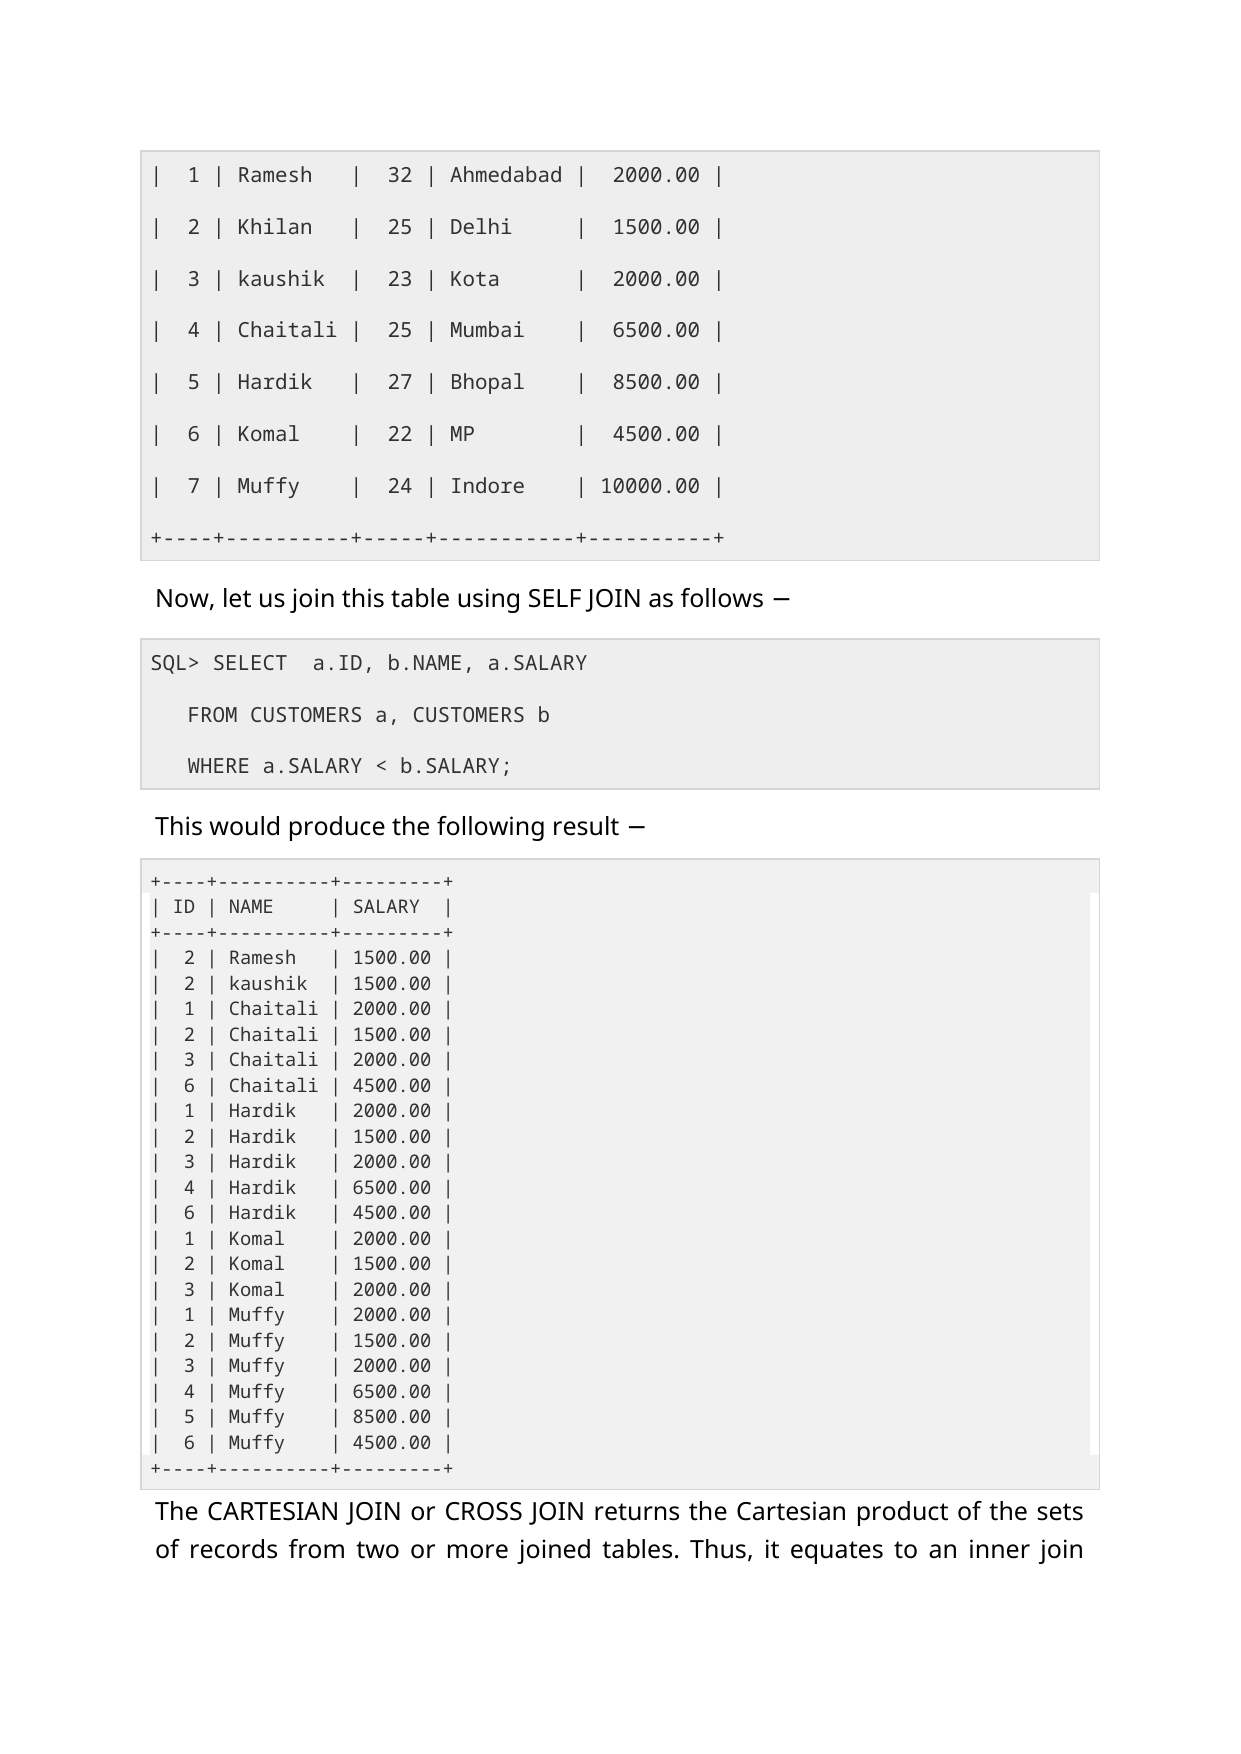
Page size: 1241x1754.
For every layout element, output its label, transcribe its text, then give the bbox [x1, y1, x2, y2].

text | 4 | Chaitali | 25 | Mumbai | 6500.00 | [142, 306, 1099, 344]
text | 1 | Chaitali | 2000.00 | [150, 996, 1090, 1021]
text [155, 1490, 1085, 1565]
text | ID | NAME | SALARY | [150, 893, 1090, 919]
text | 2 | Komal | 1500.00 | [150, 1251, 1090, 1276]
text +----+----------+-----+-----------+----------+ [142, 513, 1099, 560]
text | 2 | Ramesh | 1500.00 | [150, 944, 1090, 970]
text | 1 | Hardik | 2000.00 | [150, 1098, 1090, 1123]
text WHERE a.SALARY < b.SALARY; [142, 742, 1099, 788]
text | 2 | Hardik | 1500.00 | [150, 1123, 1090, 1149]
text | 6 | Komal | 22 | MP | 4500.00 | [142, 409, 1099, 448]
text +----+----------+---------+ [142, 860, 1099, 893]
text | 3 | Chaitali | 2000.00 | [150, 1047, 1090, 1072]
text SQL> SELECT a.ID, b.NAME, a.SALARY [142, 640, 1099, 676]
text | 6 | Chaitali | 4500.00 | [150, 1072, 1090, 1098]
text | 2 | Muffy | 1500.00 | [150, 1327, 1090, 1353]
text | 7 | Muffy | 24 | Indore | 10000.00 | [142, 461, 1099, 499]
text | 6 | Hardik | 4500.00 | [150, 1200, 1090, 1225]
text +----+----------+---------+ [150, 919, 1090, 944]
text FROM CUSTOMERS a, CUSTOMERS b [142, 690, 1099, 728]
text +----+----------+---------+ [142, 1445, 1099, 1489]
text | 1 | Komal | 2000.00 | [150, 1225, 1090, 1251]
text This would produce the following result − [155, 806, 1085, 843]
text | 4 | Hardik | 6500.00 | [150, 1174, 1090, 1200]
text | 2 | Chaitali | 1500.00 | [150, 1021, 1090, 1047]
text | 1 | Muffy | 2000.00 | [150, 1302, 1090, 1327]
text Now, let us join this table using SELF JOIN as follows − [155, 577, 1085, 614]
text | 3 | Muffy | 2000.00 | [150, 1353, 1090, 1378]
text | 3 | Hardik | 2000.00 | [150, 1149, 1090, 1174]
text | 3 | Komal | 2000.00 | [150, 1276, 1090, 1302]
text | 2 | Khilan | 25 | Delhi | 1500.00 | [142, 202, 1099, 240]
text | 5 | Hardik | 27 | Bhopal | 8500.00 | [142, 357, 1099, 396]
text | 1 | Ramesh | 32 | Ahmedabad | 2000.00 | [142, 152, 1099, 188]
text | 5 | Muffy | 8500.00 | [150, 1404, 1090, 1429]
text | 3 | kaushik | 23 | Kota | 2000.00 | [142, 254, 1099, 292]
text | 4 | Muffy | 6500.00 | [150, 1378, 1090, 1404]
text | 6 | Muffy | 4500.00 | [150, 1429, 1090, 1445]
text | 2 | kaushik | 1500.00 | [150, 970, 1090, 996]
